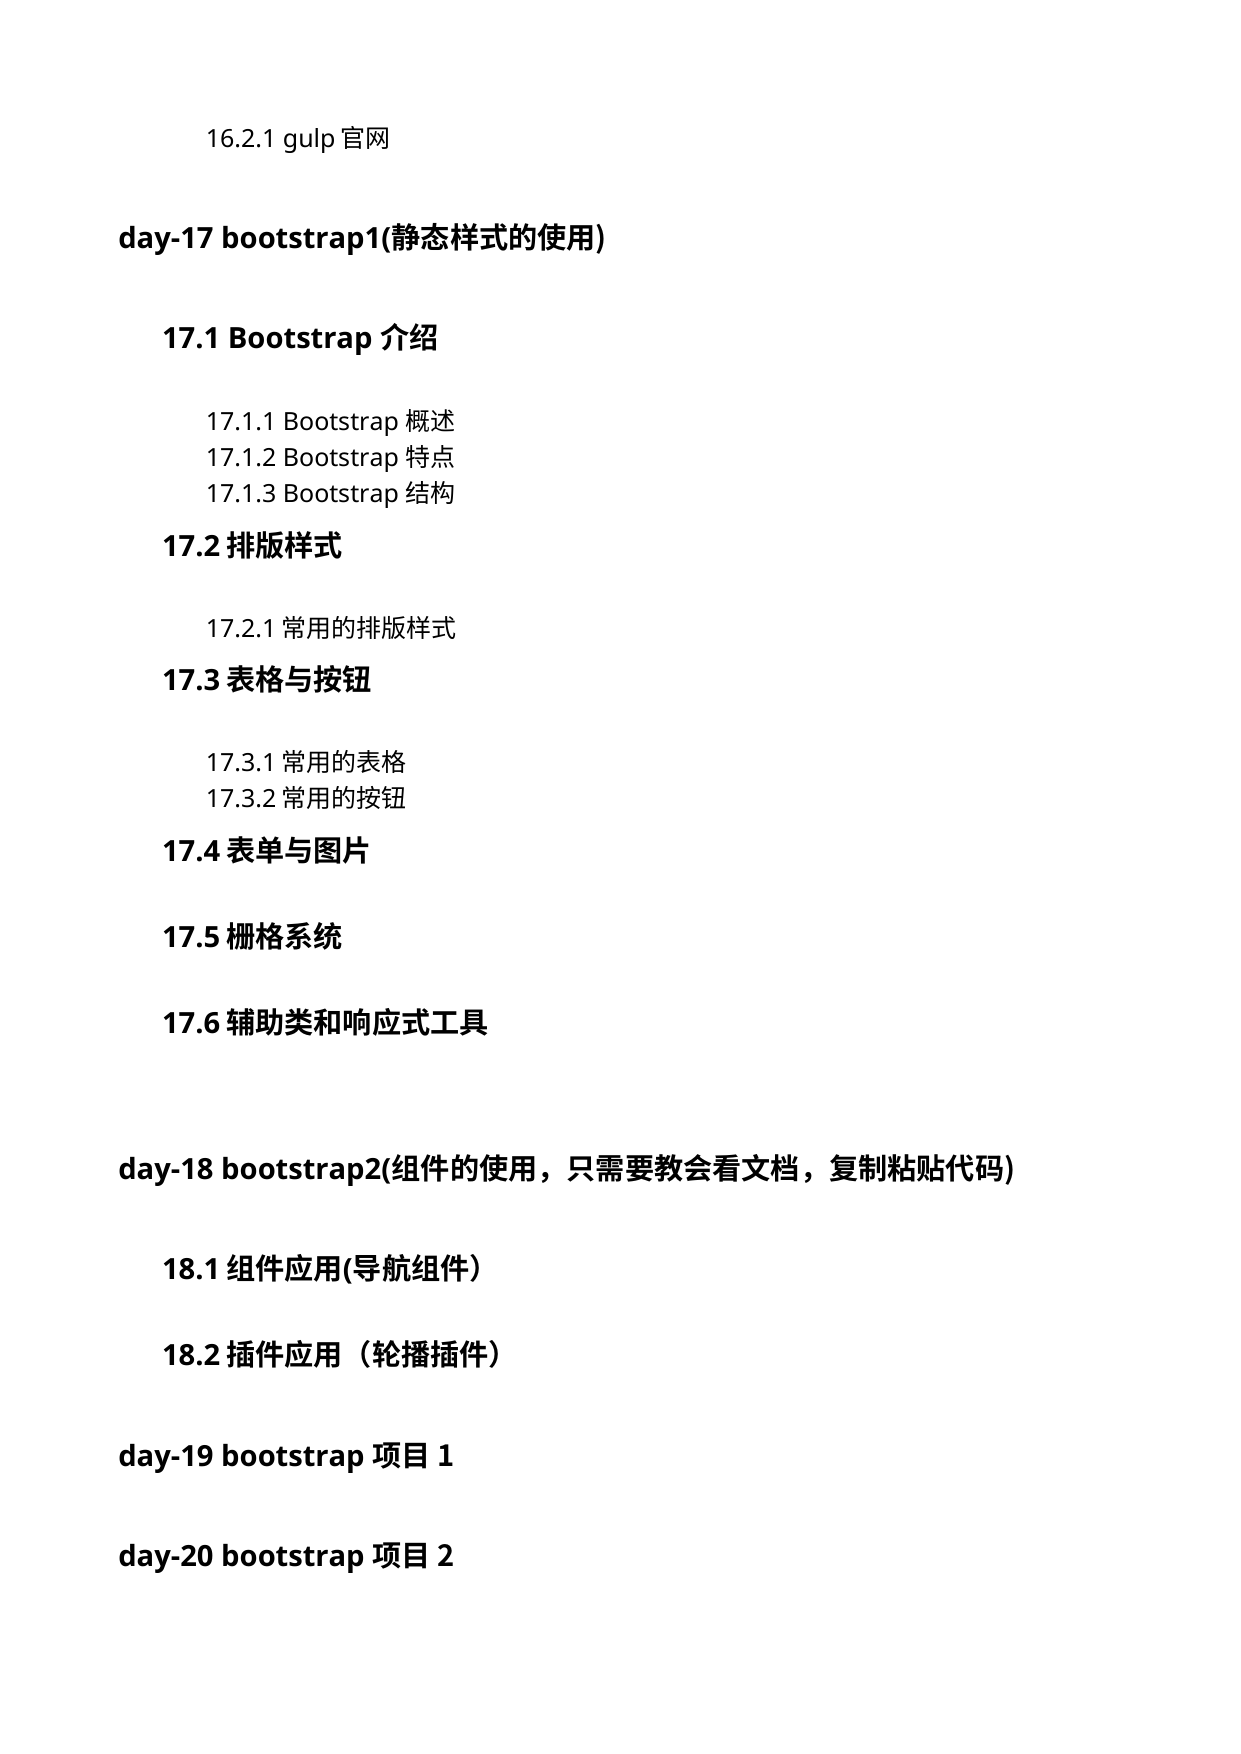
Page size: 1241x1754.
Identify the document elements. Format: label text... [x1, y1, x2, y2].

subtitle 17.3.2常用的按钮 [168, 779, 1122, 815]
subtitle day-17 bootstrap1(静态样式的使用) [118, 215, 1122, 257]
subtitle 17.1.1 Bootstrap 概述 [168, 401, 1122, 437]
subtitle 17.6辅助类和响应式工具 [118, 999, 1122, 1042]
subtitle 17.1.3 Bootstrap 结构 [168, 473, 1122, 510]
subtitle 17.1 Bootstrap 介绍 [118, 315, 1122, 357]
subtitle day-18 bootstrap2(组件的使用，只需要教会看文档，复制粘贴代码) [118, 1145, 1122, 1188]
subtitle 17.4表单与图片 [118, 828, 1122, 870]
subtitle 17.1.2 Bootstrap 特点 [168, 437, 1122, 473]
subtitle 17.2排版样式 [118, 522, 1122, 564]
subtitle 17.3表格与按钮 [118, 657, 1122, 699]
subtitle 18.2插件应用（轮播插件） [118, 1332, 1122, 1374]
subtitle day-20 bootstrap 项目 2 [118, 1532, 1122, 1575]
subtitle 17.2.1常用的排版样式 [168, 608, 1122, 644]
subtitle 17.5栅格系统 [118, 913, 1122, 956]
subtitle 17.3.1常用的表格 [168, 743, 1122, 779]
subtitle 18.1组件应用(导航组件） [118, 1246, 1122, 1288]
subtitle day-19 bootstrap 项目 1 [118, 1432, 1122, 1474]
subtitle 16.2.1 gulp官网 [168, 118, 1122, 154]
